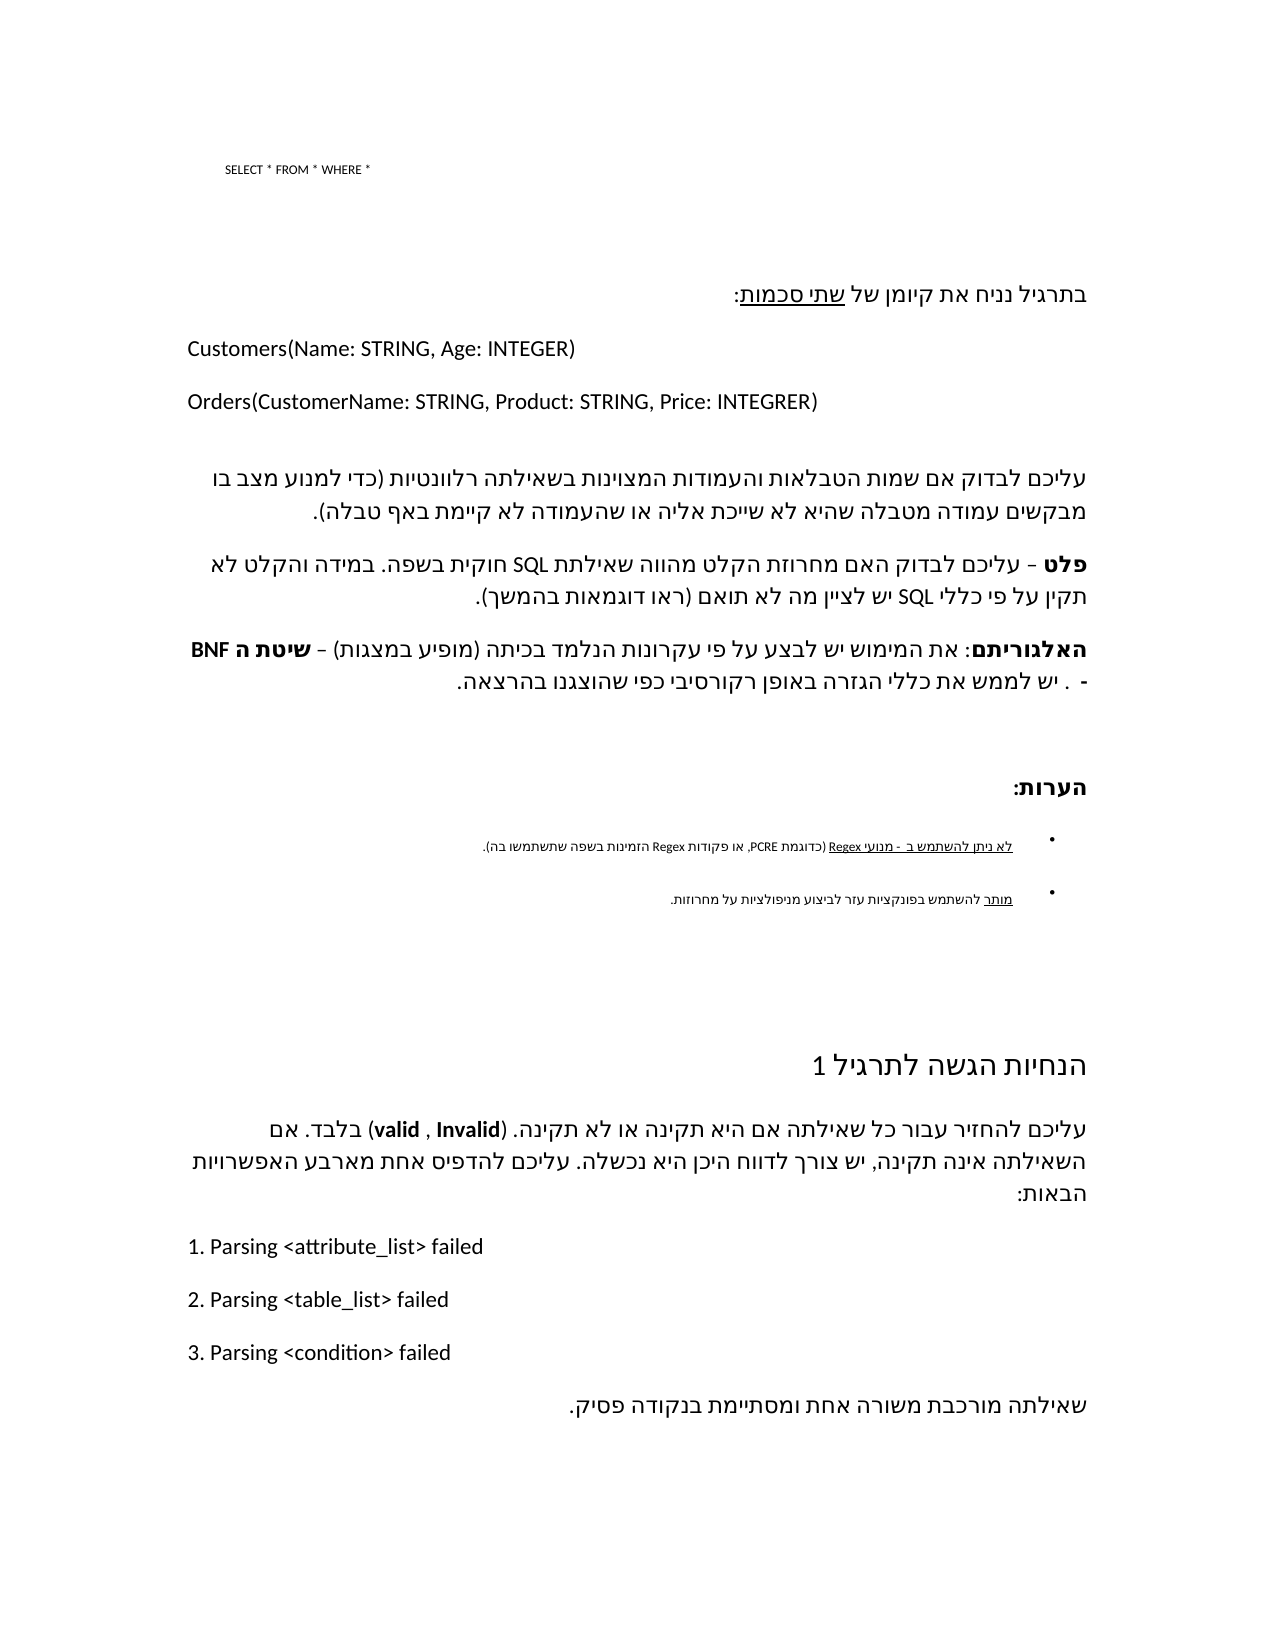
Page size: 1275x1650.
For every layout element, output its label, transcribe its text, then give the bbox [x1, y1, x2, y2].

text עליכם להחזיר עבור כל שאילתה אם היא תקינה או לא תקינה. (valid , Invalid) בלבד. אם השאילתה אינה תקינה, יש צורך לדווח היכן היא נכשלה. עליכם להדפיס אחת מארבע האפשרויות הבאות: [187, 1115, 1087, 1207]
list לא ניתן להשתמש ב - מנועי Regex (כדוגמת PCRE, או פקודות Regex הזמינות בשפה שתשתמשו בה). [187, 826, 1050, 854]
text הערות: [187, 773, 1087, 801]
text האלגוריתם: את המימוש יש לבצע על פי עקרונות הנלמד בכיתה (מופיע במצגות) – שיטת ה BNF - . יש לממש את כללי הגזרה באופן רקורסיבי כפי שהוצגנו בהרצאה. [187, 635, 1087, 695]
text Customers(Name: STRING, Age: INTEGER) [187, 334, 1087, 362]
text 3. Parsing <condition> failed [187, 1338, 1087, 1366]
list SELECT * FROM * WHERE * [225, 150, 1087, 178]
subtitle הנחיות הגשה לתרגיל 1 [187, 1047, 1087, 1082]
text 2. Parsing <table_list> failed [187, 1285, 1087, 1313]
text בתרגיל נניח את קיומן של שתי סכמות: [187, 280, 1087, 308]
text עליכם לבדוק אם שמות הטבלאות והעמודות המצוינות בשאילתה רלוונטיות (כדי למנוע מצב בו מבקשים עמודה מטבלה שהיא לא שייכת אליה או שהעמודה לא קיימת באף טבלה). [187, 464, 1087, 525]
text שאילתה מורכבת משורה אחת ומסתיימת בנקודה פסיק. [187, 1391, 1087, 1419]
list מותר להשתמש בפונקציות עזר לביצוע מניפולציות על מחרוזות. [187, 879, 1050, 907]
text 1. Parsing <attribute_list> failed [187, 1232, 1087, 1260]
text פלט – עליכם לבדוק האם מחרוזת הקלט מהווה שאילתת SQL חוקית בשפה. במידה והקלט לא תקין על פי כללי SQL יש לציין מה לא תואם (ראו דוגמאות בהמשך). [187, 550, 1087, 610]
text Orders(CustomerName: STRING, Product: STRING, Price: INTEGRER) [187, 387, 1087, 416]
